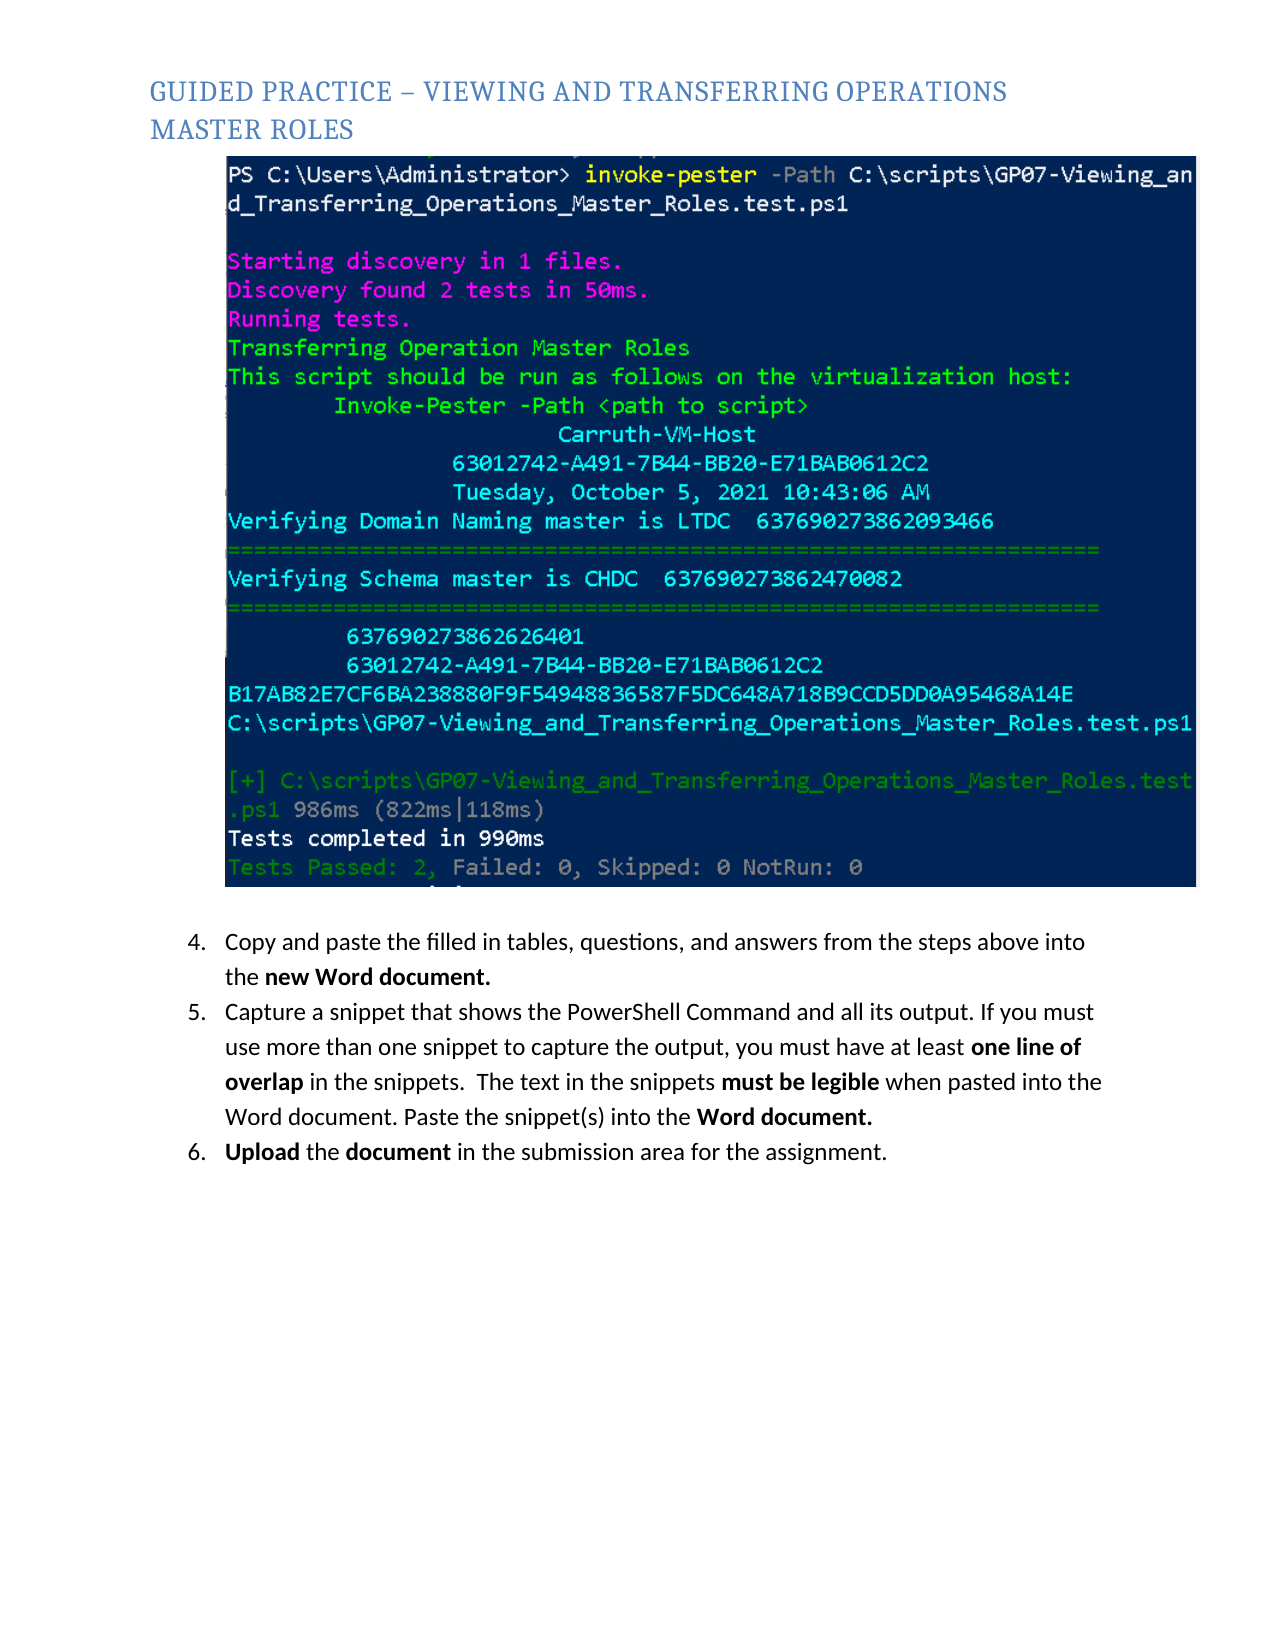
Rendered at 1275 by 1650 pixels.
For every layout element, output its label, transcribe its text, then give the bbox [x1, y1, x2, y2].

list Upload the document in the submission area for the assignment. [187, 1136, 1125, 1166]
list Copy and paste the filled in tables, questions, and answers from the steps above into the new Word document. [187, 926, 1125, 991]
picture [225, 156, 1200, 887]
list Capture a snippet that shows the PowerShell Command and all its output. If you must use more than one snippet to capture the output, you must have at least one line of overlap in the snippets. The text in the snippets must be legible when pasted into the Word document. Paste the snippet(s) into the Word document. [187, 996, 1125, 1131]
